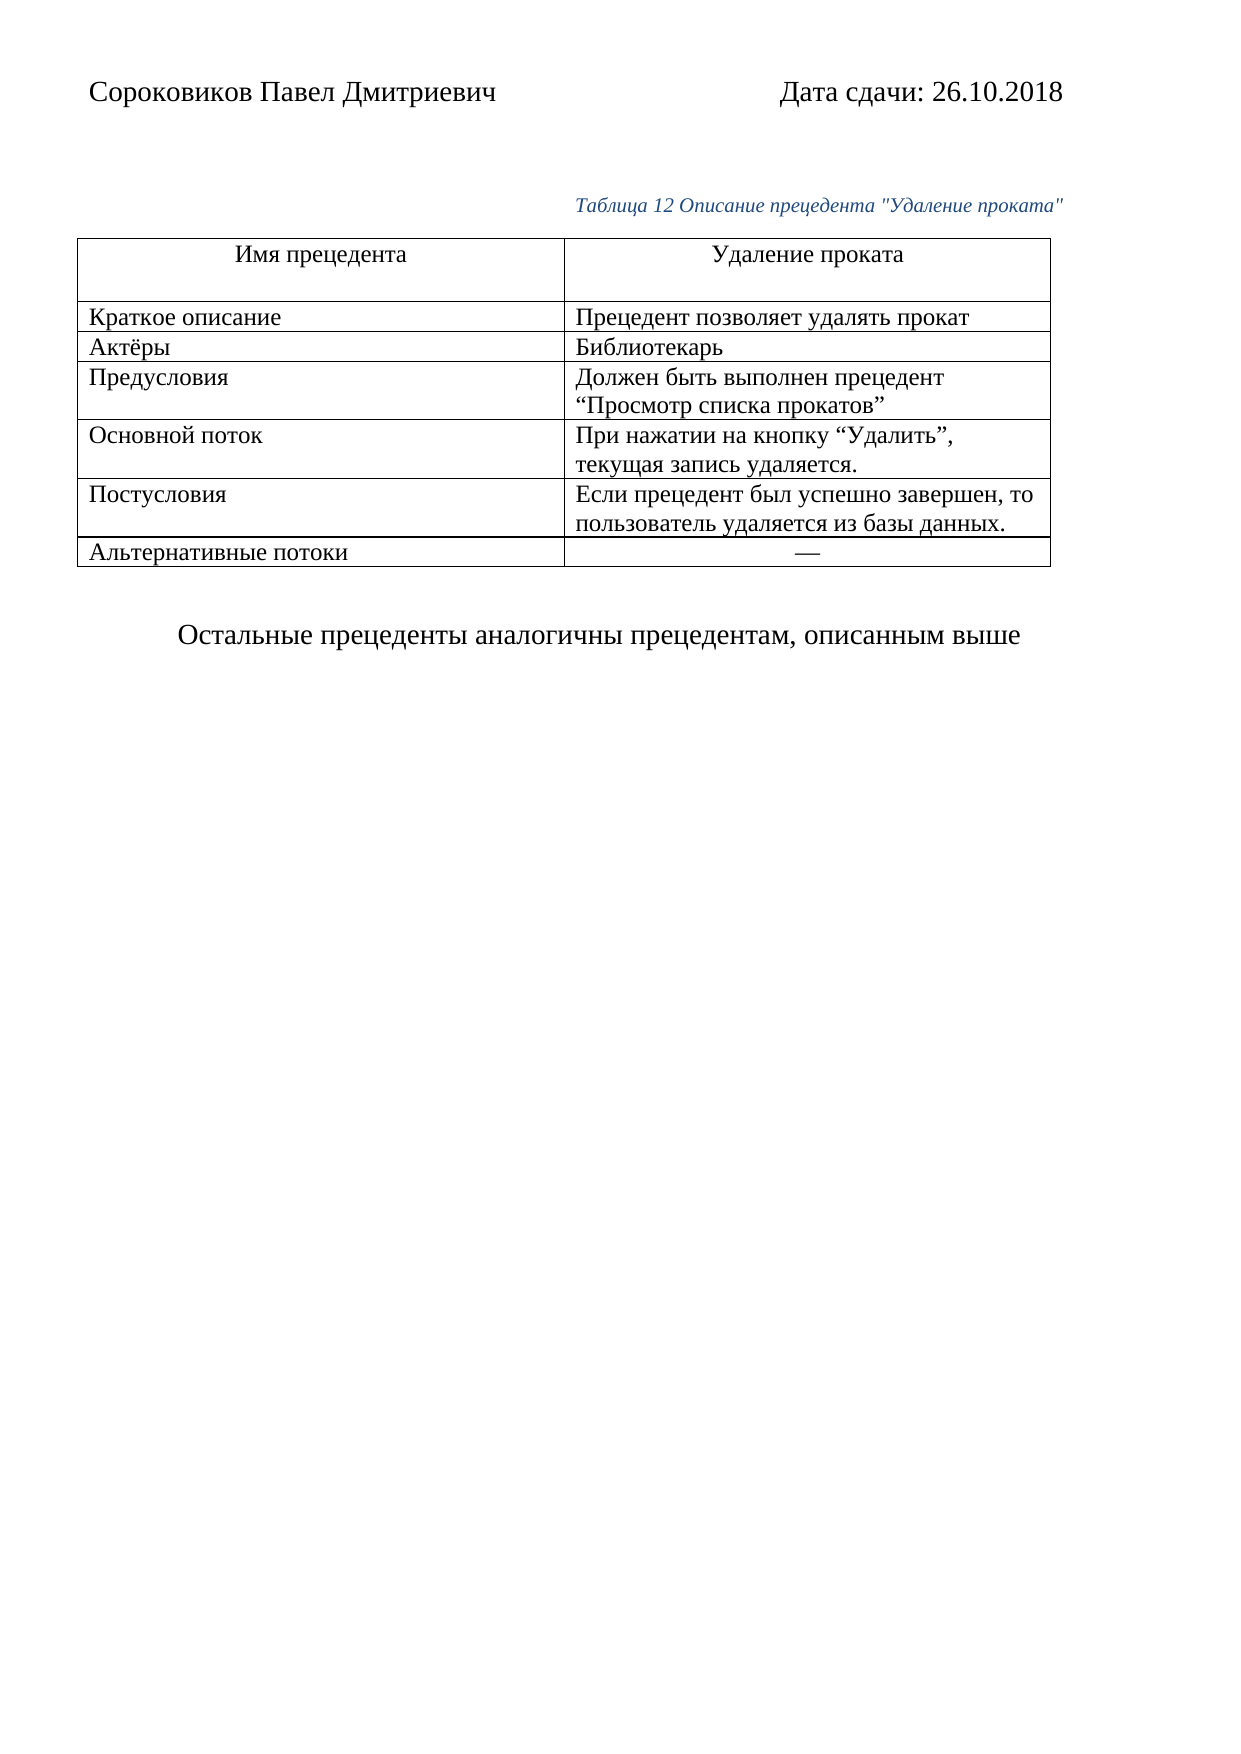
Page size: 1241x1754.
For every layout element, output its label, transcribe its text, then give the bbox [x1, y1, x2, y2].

table_cell — [565, 538, 1050, 566]
table_cell Должен быть выполнен прецедент “Просмотр списка прокатов” [565, 362, 1050, 419]
table_cell Постусловия [78, 479, 564, 536]
table_cell Краткое описание [78, 302, 564, 331]
table_cell Основной поток [78, 420, 564, 478]
text Таблица 12 Описание прецедента "Удаление проката" [89, 193, 1063, 217]
table_cell Предусловия [78, 362, 564, 419]
table_cell Библиотекарь [565, 332, 1050, 361]
table_cell При нажатии на кнопку “Удалить”, текущая запись удаляется. [565, 420, 1050, 478]
table_cell Альтернативные потоки [78, 538, 564, 566]
table_header Имя прецедента [78, 239, 564, 301]
table_cell Прецедент позволяет удалять прокат [565, 302, 1050, 331]
table_header Удаление проката [565, 239, 1050, 301]
table_cell Если прецедент был успешно завершен, то пользователь удаляется из базы данных. [565, 479, 1050, 536]
text Остальные прецеденты аналогичны прецедентам, описанным выше [89, 617, 1063, 651]
table_cell Актёры [78, 332, 564, 361]
